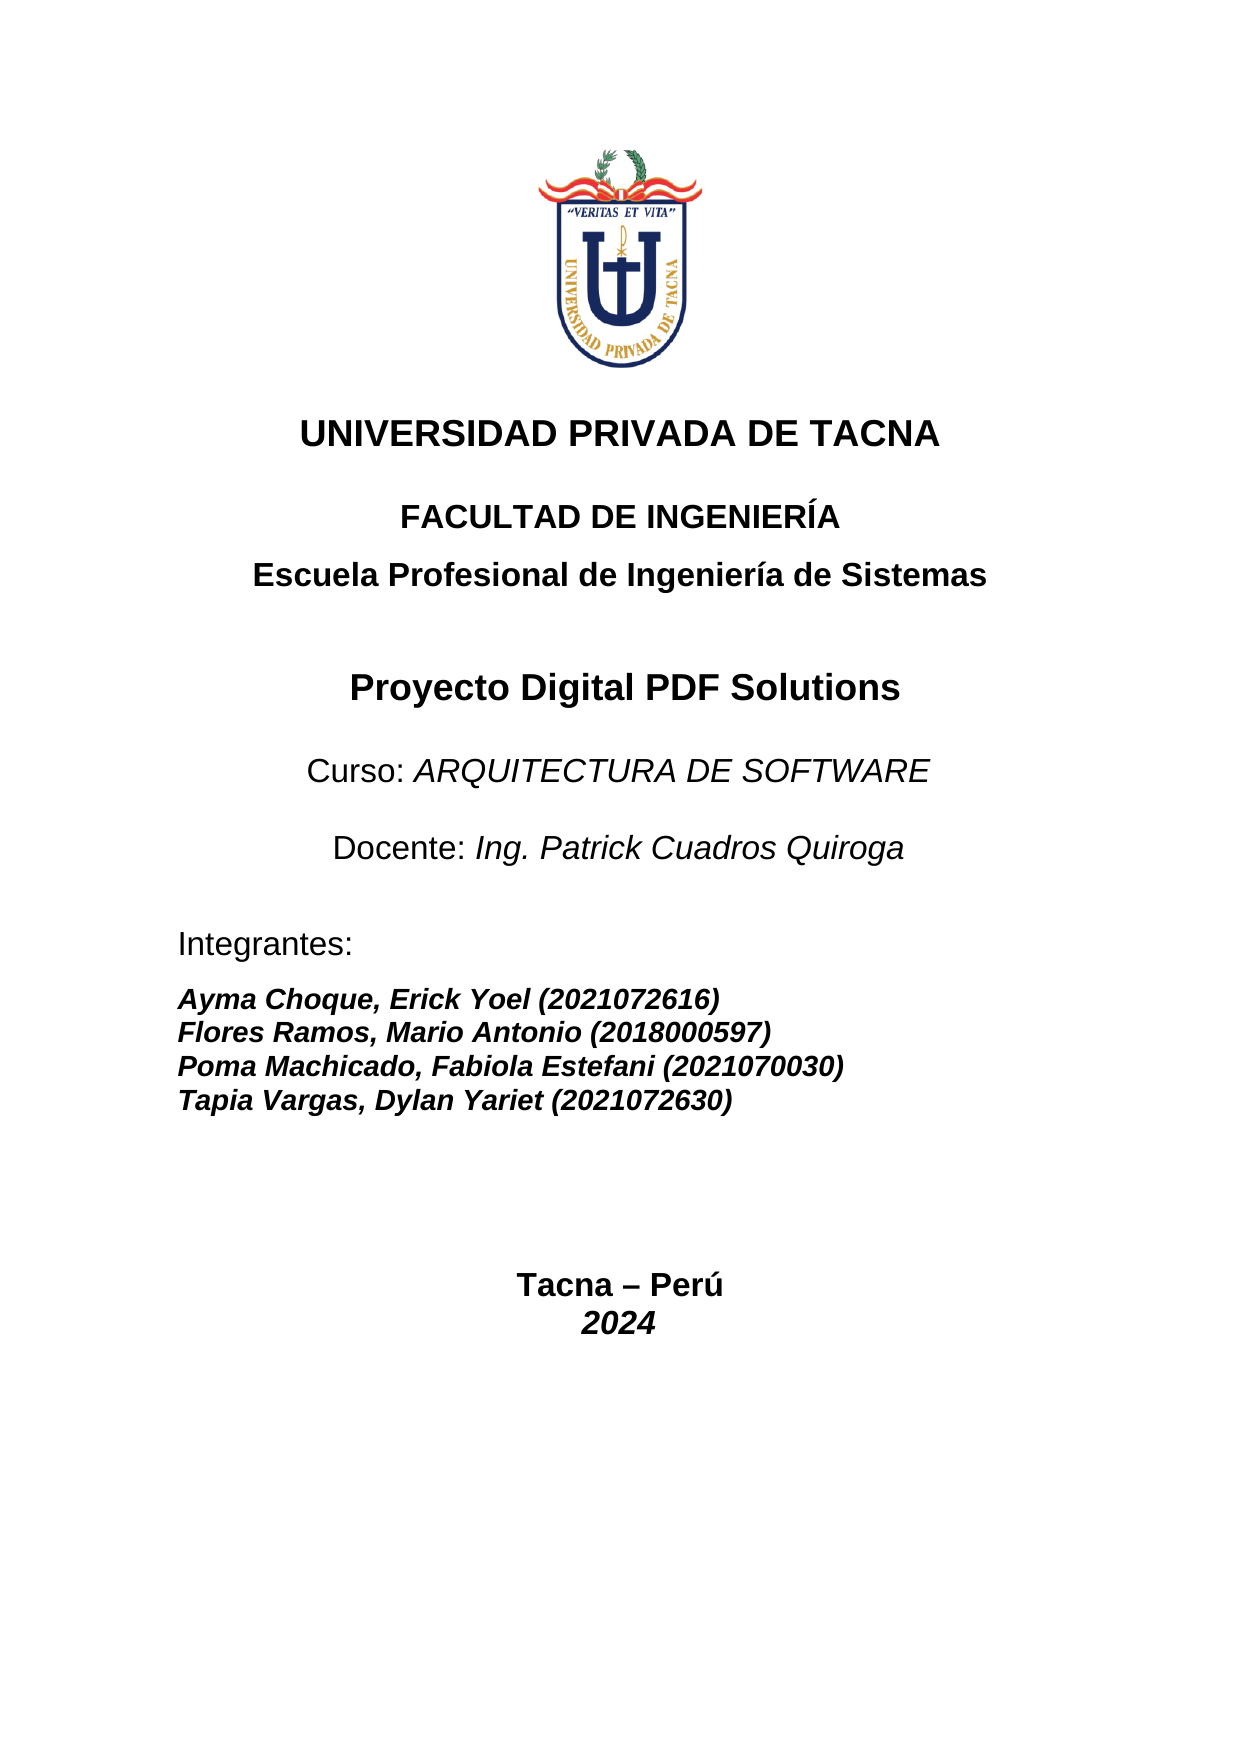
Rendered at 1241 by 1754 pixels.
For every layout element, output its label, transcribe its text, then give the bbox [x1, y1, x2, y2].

text Docente: Ing. Patrick Cuadros Quiroga [177, 828, 1063, 867]
text FACULTAD DE INGENIERÍA [177, 497, 1063, 536]
text Curso: ARQUITECTURA DE SOFTWARE [177, 751, 1063, 790]
text Poma Machicado, Fabiola Estefani (2021070030) [177, 1049, 1063, 1082]
text Ayma Choque, Erick Yoel (2021072616) [177, 982, 1063, 1015]
text UNIVERSIDAD PRIVADA DE TACNA [177, 411, 1063, 454]
text Proyecto Digital PDF Solutions [177, 665, 1063, 708]
picture [538, 147, 703, 368]
text Tacna – Perú [177, 1265, 1063, 1303]
text Integrantes: [177, 924, 1063, 963]
text Tapia Vargas, Dylan Yariet (2021072630) [177, 1082, 1063, 1116]
text Escuela Profesional de Ingeniería de Sistemas [177, 555, 1063, 593]
text 2024 [177, 1303, 1063, 1342]
text Flores Ramos, Mario Antonio (2018000597) [177, 1015, 1063, 1049]
